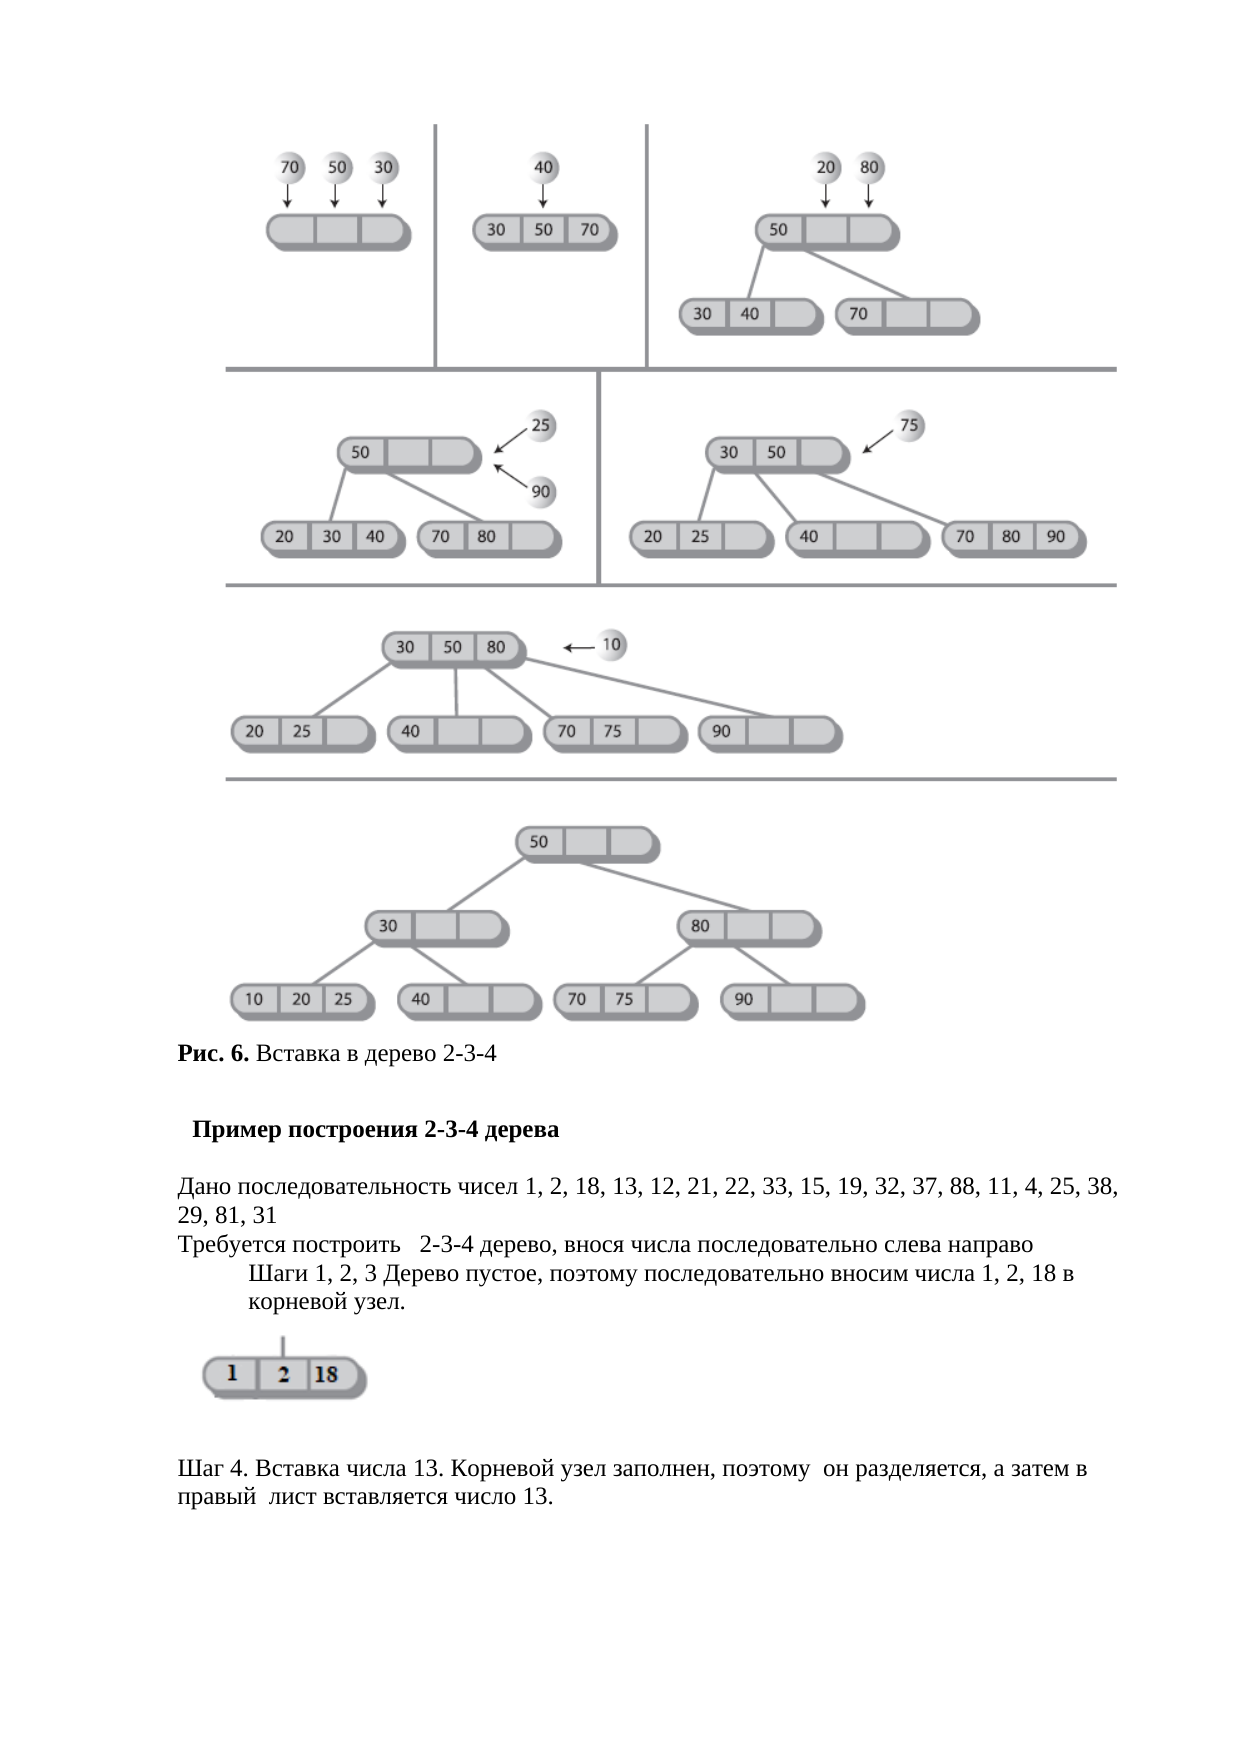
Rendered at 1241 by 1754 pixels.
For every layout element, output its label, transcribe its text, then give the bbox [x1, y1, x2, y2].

text Дано последовательность чисел 1, 2, 18, 13, 12, 21, 22, 33, 15, 19, 32, 37, 88, 11, 4, 25, 38, 29, 81, 31 [177, 1171, 1152, 1229]
picture [177, 1315, 392, 1424]
text Шаг 4. Вставка числа 13. Корневой узел заполнен, поэтому он разделяется, а затем в правый лист вставляется число 13. [177, 1453, 1152, 1510]
text Рис. 6. Вставка в дерево 2-3-4 [177, 1039, 1152, 1067]
text Пример построения 2-3-4 дерева [177, 1114, 1152, 1143]
text Требуется построить 2-3-4 дерево, внося числа последовательно слева направо [177, 1229, 1152, 1258]
picture [177, 118, 1157, 1039]
text Шаги 1, 2, 3 Дерево пустое, поэтому последовательно вносим числа 1, 2, 18 в корневой узел. [248, 1258, 1152, 1315]
